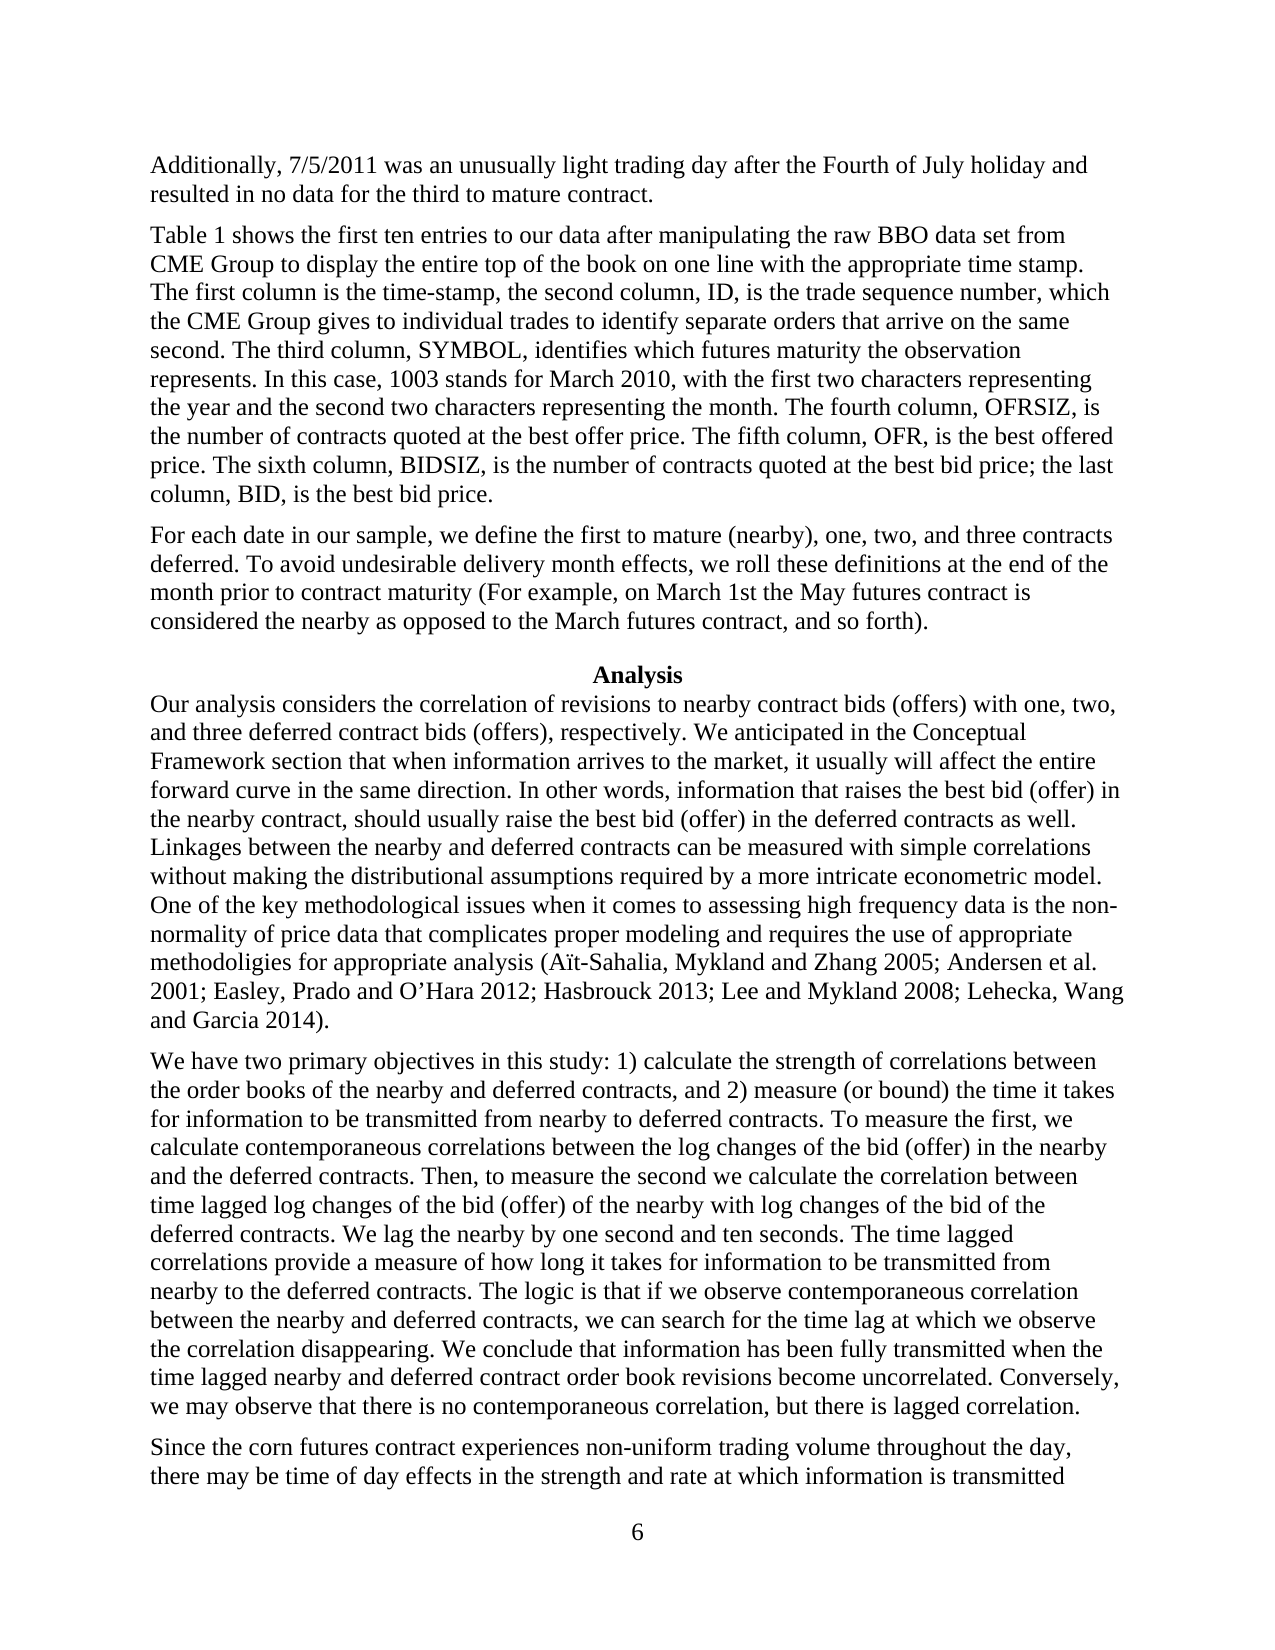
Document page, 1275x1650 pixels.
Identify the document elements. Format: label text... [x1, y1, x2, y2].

text Table 1 shows the first ten entries to our data after manipulating the raw BBO data set from CME Group to display the entire top of the book on one line with the appropriate time stamp. The first column is the time-stamp, the second column, ID, is the trade sequence number, which the CME Group gives to individual trades to identify separate orders that arrive on the same second. The third column, SYMBOL, identifies which futures maturity the observation represents. In this case, 1003 stands for March 2010, with the first two characters representing the year and the second two characters representing the month. The fourth column, OFRSIZ, is the number of contracts quoted at the best offer price. The fifth column, OFR, is the best offered price. The sixth column, BIDSIZ, is the number of contracts quoted at the best bid price; the last column, BID, is the best bid price. [150, 220, 1125, 507]
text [150, 150, 1125, 207]
text We have two primary objectives in this study: 1) calculate the strength of correlations between the order books of the nearby and deferred contracts, and 2) measure (or bound) the time it takes for information to be transmitted from nearby to deferred contracts. To measure the first, we calculate contemporaneous correlations between the log changes of the bid (offer) in the nearby and the deferred contracts. Then, to measure the second we calculate the correlation between time lagged log changes of the bid (offer) of the nearby with log changes of the bid of the deferred contracts. We lag the nearby by one second and ten seconds. The time lagged correlations provide a measure of how long it takes for information to be transmitted from nearby to the deferred contracts. The logic is that if we observe contemporaneous correlation between the nearby and deferred contracts, we can search for the time lag at which we observe the correlation disappearing. We conclude that information has been fully transmitted when the time lagged nearby and deferred contract order book revisions become uncorrelated. Conversely, we may observe that there is no contemporaneous correlation, but there is lagged correlation. [150, 1046, 1125, 1420]
subtitle Analysis [150, 660, 1125, 689]
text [150, 1432, 1125, 1490]
text Our analysis considers the correlation of revisions to nearby contract bids (offers) with one, two, and three deferred contract bids (offers), respectively. We anticipated in the Conceptual Framework section that when information arrives to the market, it usually will affect the entire forward curve in the same direction. In other words, information that raises the best bid (offer) in the nearby contract, should usually raise the best bid (offer) in the deferred contracts as well. Linkages between the nearby and deferred contracts can be measured with simple correlations without making the distributional assumptions required by a more intricate econometric model. One of the key methodological issues when it comes to assessing high frequency data is the non-normality of price data that complicates proper modeling and requires the use of appropriate methodoligies for appropriate analysis (Aït-Sahalia, Mykland and Zhang 2005; Andersen et al. 2001; Easley, Prado and O’Hara 2012; Hasbrouck 2013; Lee and Mykland 2008; Lehecka, Wang and Garcia 2014). [150, 689, 1125, 1034]
text For each date in our sample, we define the first to mature (nearby), one, two, and three contracts deferred. To avoid undesirable delivery month effects, we roll these definitions at the end of the month prior to contract maturity (For example, on March 1st the May futures contract is considered the nearby as opposed to the March futures contract, and so forth). [150, 520, 1125, 635]
